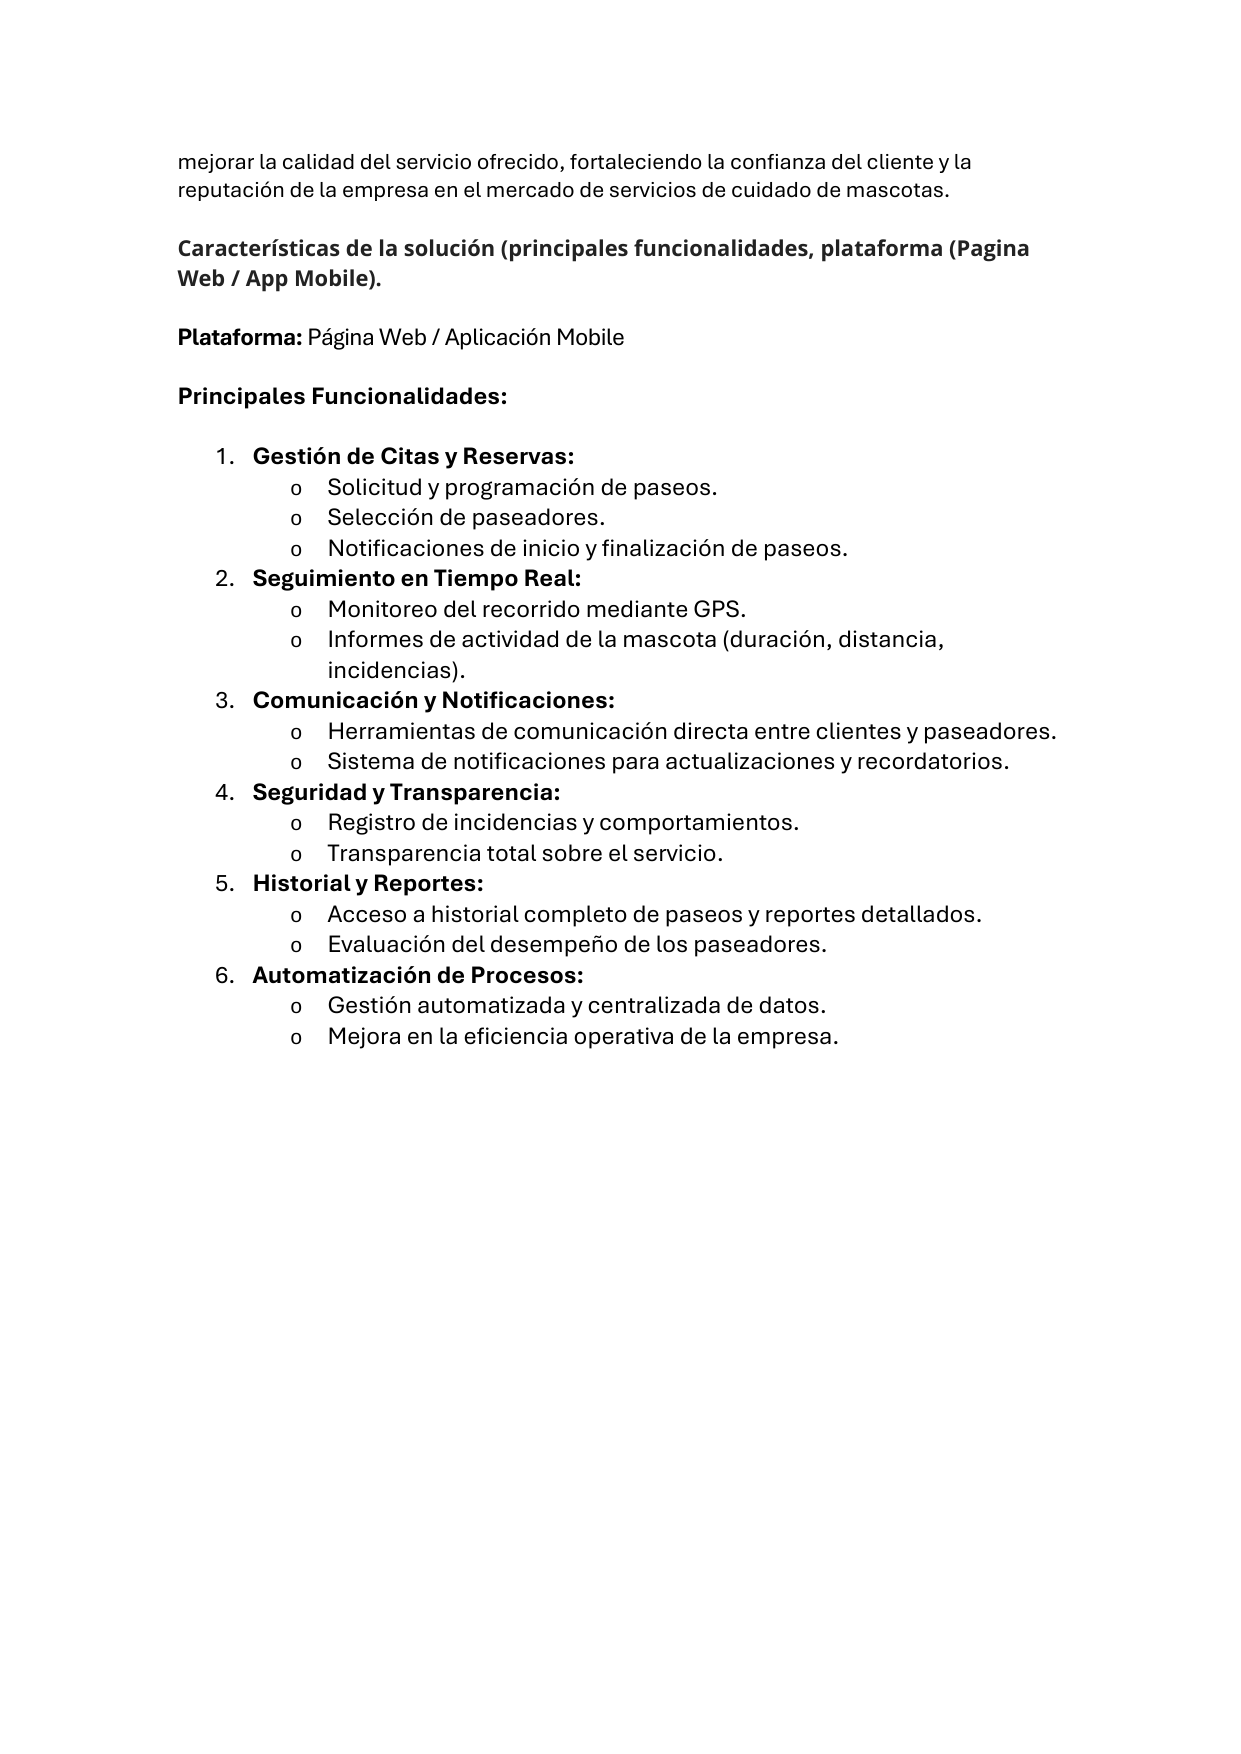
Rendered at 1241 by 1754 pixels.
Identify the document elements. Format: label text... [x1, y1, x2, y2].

text Principales Funcionalidades: [177, 381, 1063, 412]
text Plataforma: Página Web / Aplicación Mobile [177, 322, 1063, 352]
list Mejora en la eficiencia operativa de la empresa. [290, 1021, 1063, 1051]
list Gestión automatizada y centralizada de datos. [290, 990, 1063, 1021]
list Notificaciones de inicio y finalización de paseos. [290, 532, 1063, 563]
list Comunicación y Notificaciones: [215, 685, 1063, 716]
list Sistema de notificaciones para actualizaciones y recordatorios. [290, 746, 1063, 777]
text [177, 148, 1063, 204]
list Monitoreo del recorrido mediante GPS. [290, 593, 1063, 624]
text Características de la solución (principales funcionalidades, plataforma (Pagina Web / App Mobile). [177, 233, 1063, 292]
list Registro de incidencias y comportamientos. [290, 807, 1063, 838]
list Herramientas de comunicación directa entre clientes y paseadores. [290, 716, 1063, 746]
list Solicitud y programación de paseos. [290, 471, 1063, 502]
list Seguridad y Transparencia: [215, 777, 1063, 807]
list Historial y Reportes: [215, 868, 1063, 899]
list Informes de actividad de la mascota (duración, distancia, incidencias). [290, 624, 1063, 685]
list Transparencia total sobre el servicio. [290, 838, 1063, 868]
list Selección de paseadores. [290, 502, 1063, 532]
list Seguimiento en Tiempo Real: [215, 563, 1063, 593]
list Acceso a historial completo de paseos y reportes detallados. [290, 899, 1063, 929]
list Evaluación del desempeño de los paseadores. [290, 929, 1063, 960]
list Automatización de Procesos: [215, 960, 1063, 990]
list Gestión de Citas y Reservas: [215, 441, 1063, 471]
